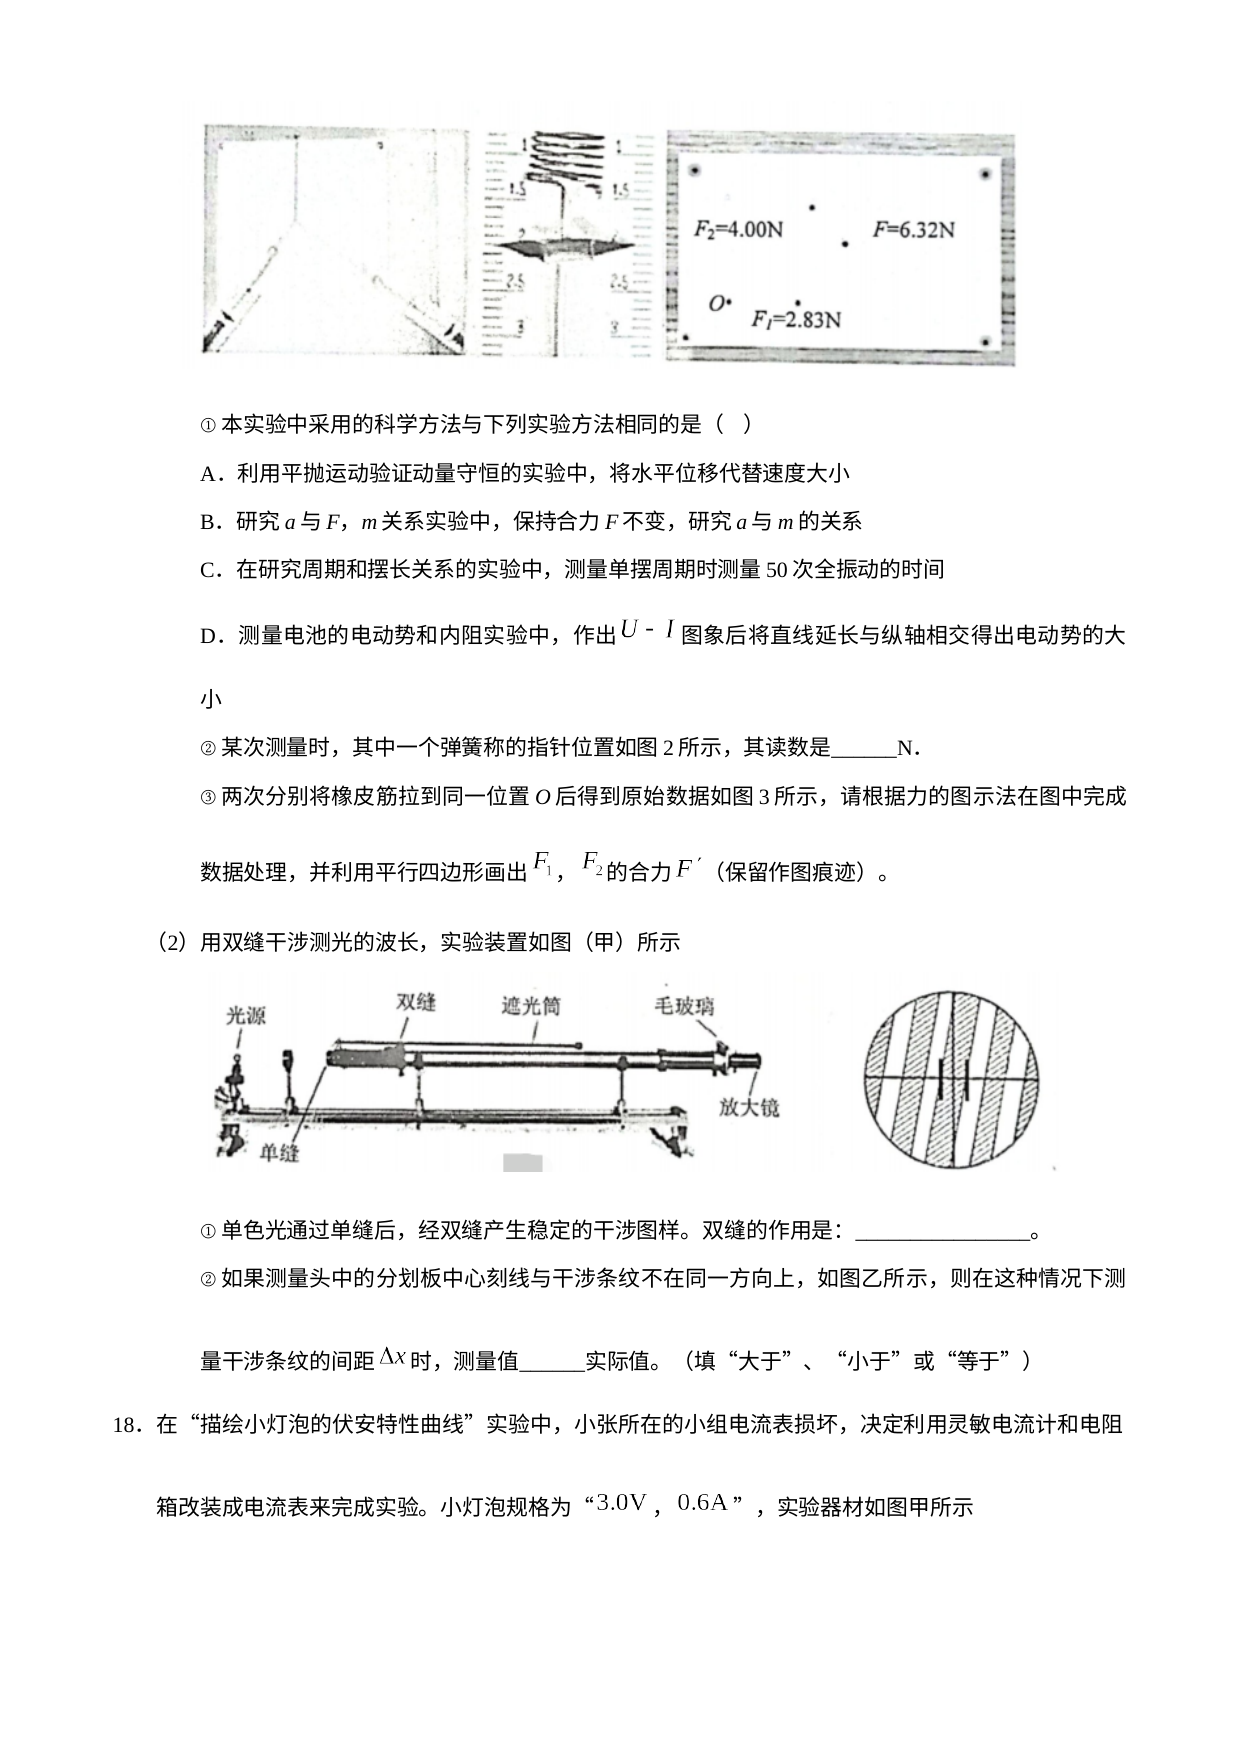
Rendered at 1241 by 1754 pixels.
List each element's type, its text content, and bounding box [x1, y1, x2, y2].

text 18．在“描绘小灯泡的伏安特性曲线”实验中，小张所在的小组电流表损坏，决定利用灵敏电流计和电阻箱改装成电流表来完成实验。小灯泡规格为“，”，实验器材如图甲所示 [112, 1407, 1128, 1537]
text B．研究a与F，m关系实验中，保持合力F不变，研究a与m的关系 [200, 504, 1128, 536]
text （2）用双缝干涉测光的波长，实验装置如图（甲）所示 [112, 924, 1128, 957]
text A．利用平抛运动验证动量守恒的实验中，将水平位移代替速度大小 [200, 455, 1128, 488]
text ②如果测量头中的分划板中心刻线与干涉条纹不在同一方向上，如图乙所示，则在这种情况下测量干涉条纹的间距时，测量值______实际值。（填“大于”、“小于”或“等于”） [200, 1261, 1128, 1391]
text ③两次分别将橡皮筋拉到同一位置O后得到原始数据如图3所示，请根据力的图示法在图中完成数据处理，并利用平行四边形画出，的合力（保留作图痕迹）。 [200, 778, 1128, 908]
text ②某次测量时，其中一个弹簧称的指针位置如图2所示，其读数是______N． [200, 730, 1128, 762]
text D．测量电池的电动势和内阻实验中，作出图象后将直线延长与纵轴相交得出电动势的大小 [200, 600, 1128, 714]
picture [200, 972, 1062, 1172]
text C．在研究周期和摆长关系的实验中，测量单摆周期时测量50次全振动的时间 [200, 552, 1128, 584]
picture [178, 101, 1027, 369]
text ①本实验中采用的科学方法与下列实验方法相同的是（ ） [200, 407, 1128, 439]
text ①单色光通过单缝后，经双缝产生稳定的干涉图样。双缝的作用是：________________。 [200, 1212, 1128, 1245]
